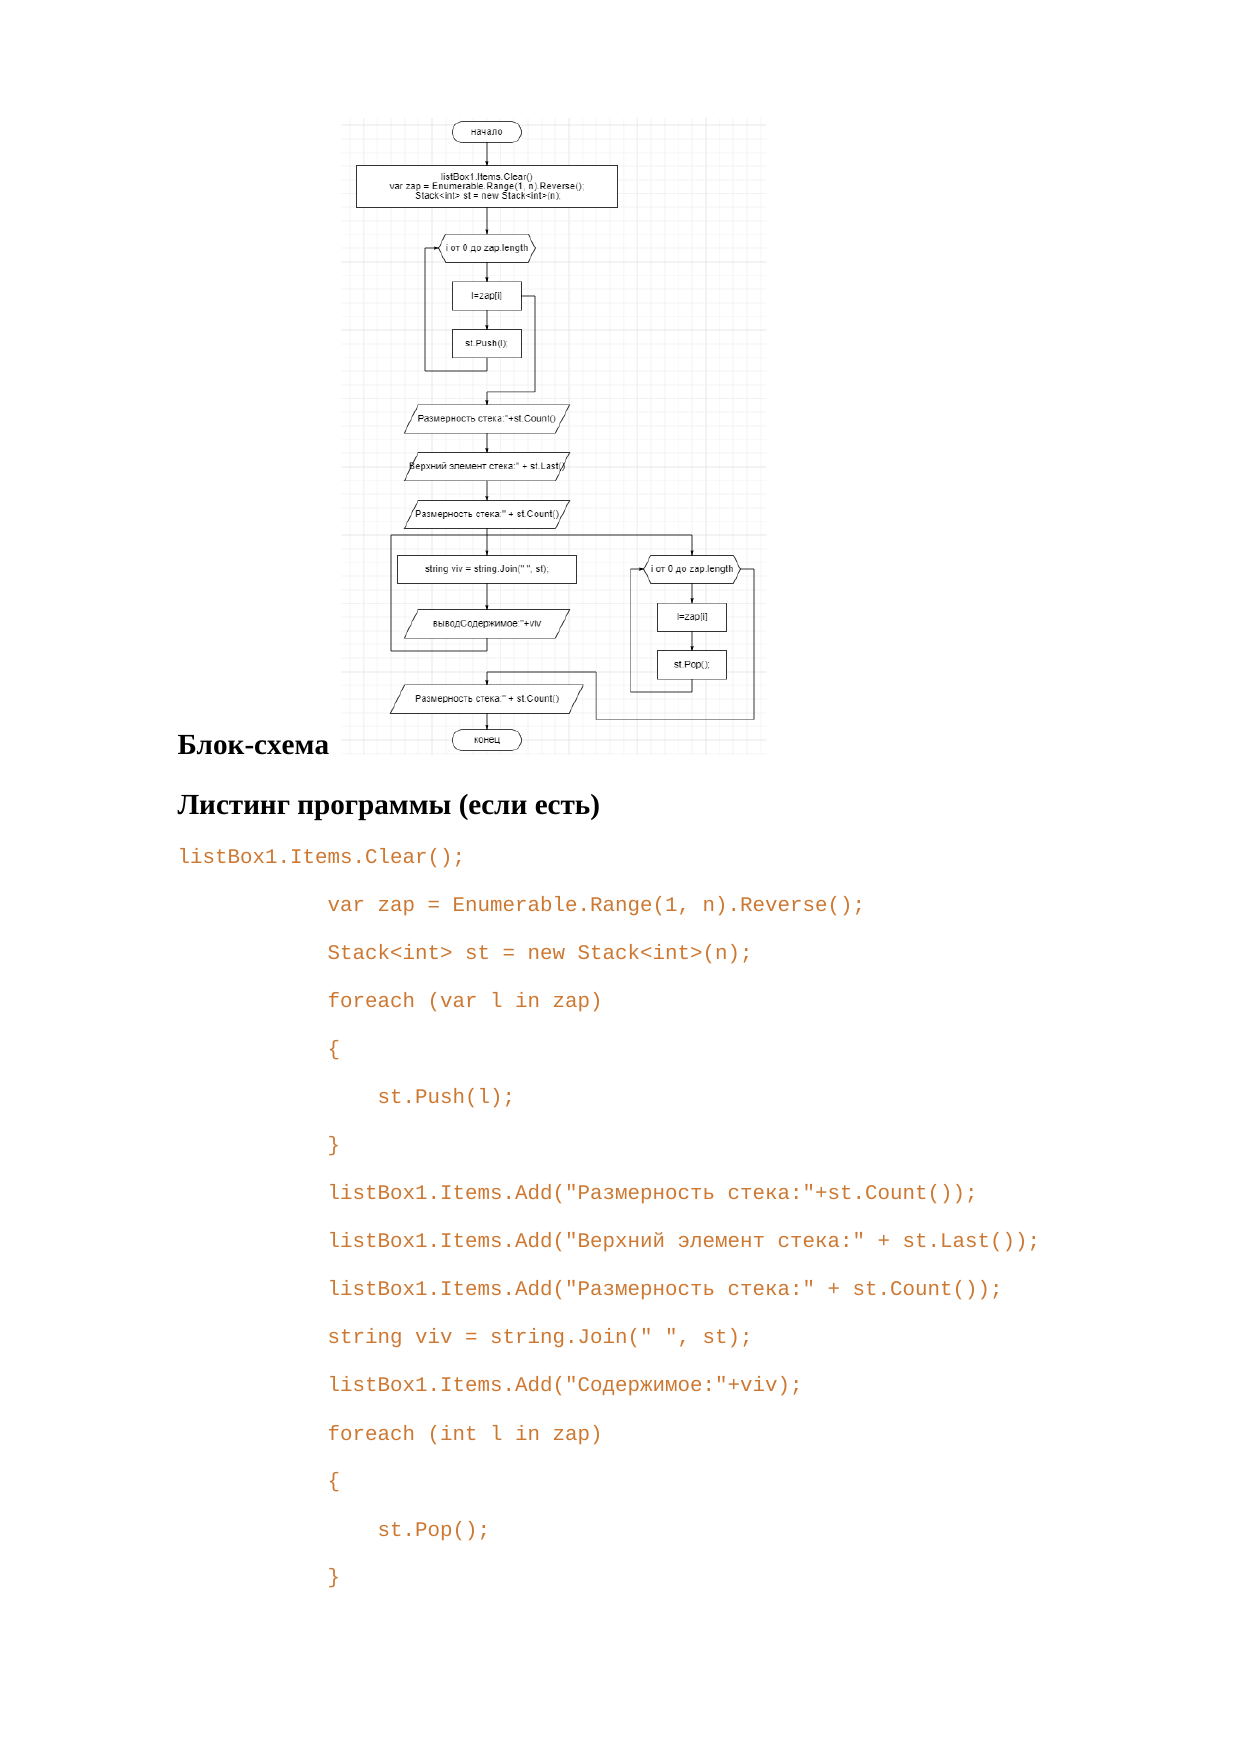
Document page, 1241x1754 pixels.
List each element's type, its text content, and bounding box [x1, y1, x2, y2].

text listBox1.Items.Add("Верхний элемент стека:" + st.Last()); [177, 1230, 1152, 1254]
text } [177, 1567, 1152, 1590]
text Листинг программы (если есть) [177, 787, 1152, 820]
text { [177, 1471, 1152, 1494]
text listBox1.Items.Clear(); [177, 846, 1152, 870]
text { [177, 1038, 1152, 1062]
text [177, 1278, 1152, 1302]
text listBox1.Items.Add("Содержимое:"+viv); [177, 1374, 1152, 1398]
text st.Push(l); [177, 1086, 1152, 1110]
text foreach (int l in zap) [177, 1422, 1152, 1446]
text listBox1.Items.Add("Размерность стека:"+st.Count()); [177, 1182, 1152, 1206]
text foreach (var l in zap) [177, 990, 1152, 1014]
text string viv = string.Join(" ", st); [177, 1326, 1152, 1350]
text st.Pop(); [177, 1518, 1152, 1542]
text } [177, 1134, 1152, 1158]
text var zap = Enumerable.Range(1, n).Reverse(); [177, 894, 1152, 918]
text Stack<int> st = new Stack<int>(n); [177, 942, 1152, 966]
picture [341, 118, 767, 755]
